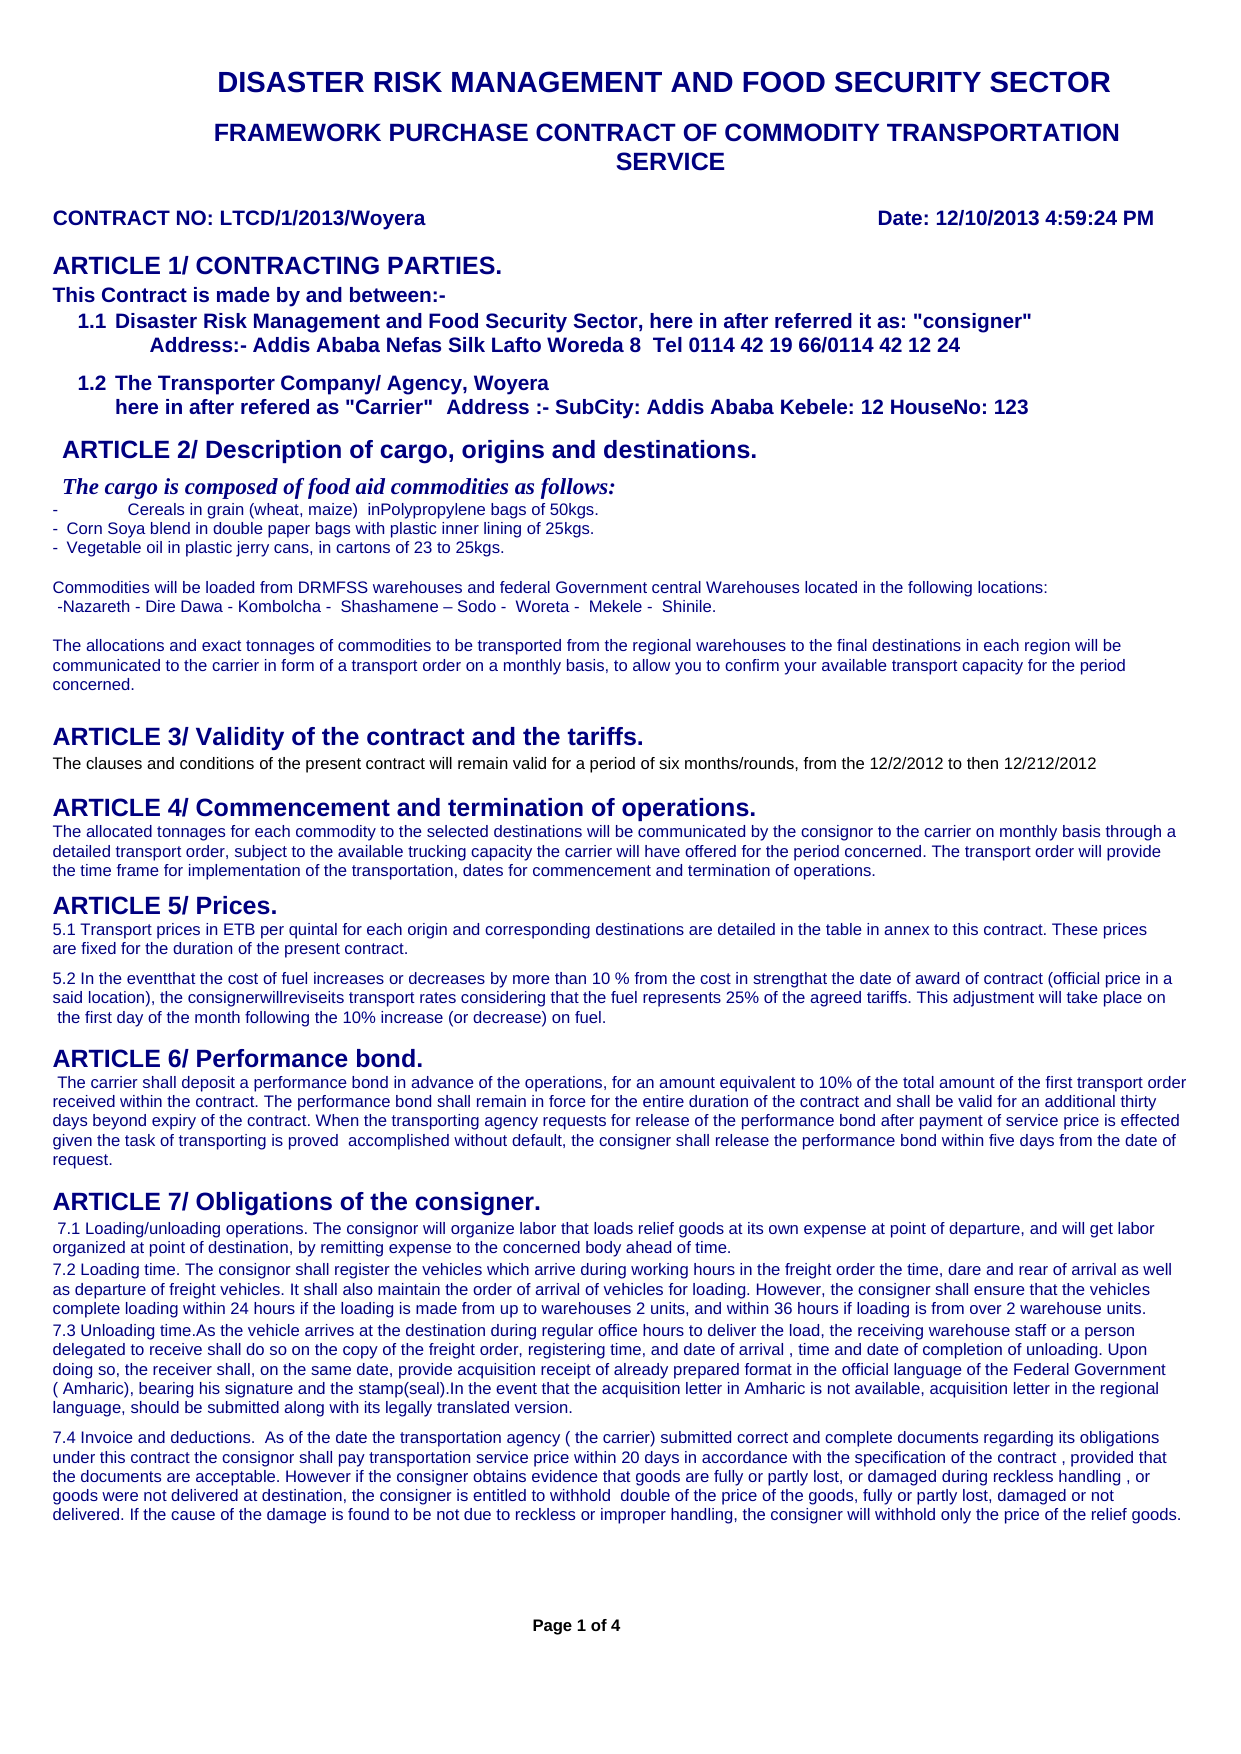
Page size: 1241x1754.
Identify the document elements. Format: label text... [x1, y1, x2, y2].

text This Contract is made by and between:- [52, 283, 1188, 307]
text - Vegetable oil in plastic jerry cans, in cartons of 23 to 25kgs. [52, 538, 1188, 557]
text ARTICLE 1/ CONTRACTING PARTIES. [52, 251, 1188, 280]
text said location), the consignerwillreviseits transport rates considering that the fuel represents 25% of the agreed tariffs. This adjustment will take place on [52, 988, 1188, 1007]
text The allocated tonnages for each commodity to the selected destinations will be communicated by the consignor to the carrier on monthly basis through a [52, 822, 1188, 841]
text Commodities will be loaded from DRMFSS warehouses and federal Government central Warehouses located in the following locations: [52, 577, 1188, 597]
text SERVICE [52, 146, 1188, 175]
text DISASTER RISK MANAGEMENT AND FOOD SECURITY SECTOR [52, 65, 1188, 98]
text 5.1 Transport prices in ETB per quintal for each origin and corresponding destinations are detailed in the table in annex to this contract. These prices [52, 920, 1188, 939]
text 7.3 Unloading time.As the vehicle arrives at the destination during regular office hours to deliver the load, the receiving warehouse staff or a person [52, 1321, 1188, 1340]
text Address:- Addis Ababa Nefas Silk Lafto Woreda 8 Tel 0114 42 19 66/0114 42 12 24 [52, 333, 1188, 357]
text 7.4 Invoice and deductions. As of the date the transportation agency ( the carrier) submitted correct and complete documents regarding its obligations under this contract the consignor shall pay transportation service price within 20 days in accordance with the specification of the contract , provided that the documents are acceptable. However if the consigner obtains evidence that goods are fully or partly lost, or damaged during reckless handling , or goods were not delivered at destination, the consigner is entitled to withhold double of the price of the goods, fully or partly lost, damaged or not delivered. If the cause of the damage is found to be not due to reckless or improper handling, the consigner will withhold only the price of the relief goods. [52, 1428, 1188, 1524]
text delegated to receive shall do so on the copy of the freight order, registering time, and date of arrival , time and date of completion of unloading. Upon doing so, the receiver shall, on the same date, provide acquisition receipt of already prepared format in the official language of the Federal Government ( Amharic), bearing his signature and the stamp(seal).In the event that the acquisition letter in Amharic is not available, acquisition letter in the regional language, should be submitted along with its legally translated version. [52, 1340, 1188, 1417]
text 1.2 The Transporter Company/ Agency, Woyera [52, 371, 1188, 395]
text 1.1 Disaster Risk Management and Food Security Sector, here in after referred it as: "consigner" [52, 309, 1188, 333]
text ARTICLE 2/ Description of cargo, origins and destinations. [52, 435, 1188, 464]
text ARTICLE 3/ Validity of the contract and the tariffs. [52, 722, 1188, 751]
text -Nazareth - Dire Dawa - Kombolcha - Shashamene – Sodo - Woreta - Mekele - Shinile. [52, 597, 1188, 616]
text 5.2 In the eventthat the cost of fuel increases or decreases by more than 10 % from the cost in strengthat the date of award of contract (official price in a [52, 969, 1188, 988]
text ARTICLE 7/ Obligations of the consigner. [52, 1186, 1188, 1215]
text ARTICLE 4/ Commencement and termination of operations. [52, 793, 1188, 822]
text The allocations and exact tonnages of commodities to be transported from the regional warehouses to the final destinations in each region will be communicated to the carrier in form of a transport order on a monthly basis, to allow you to confirm your available transport capacity for the period concerned. [52, 636, 1188, 694]
text detailed transport order, subject to the available trucking capacity the carrier will have offered for the period concerned. The transport order will provide the time frame for implementation of the transportation, dates for commencement and termination of operations. [52, 841, 1188, 880]
text The clauses and conditions of the present contract will remain valid for a period of six months/rounds, from the 12/2/2012 to then 12/212/2012 [52, 754, 1188, 773]
text Page 1 of 4 [52, 1616, 1188, 1635]
text are fixed for the duration of the present contract. [52, 939, 1188, 958]
text FRAMEWORK PURCHASE CONTRACT OF COMMODITY TRANSPORTATION [52, 118, 1188, 146]
text 7.1 Loading/unloading operations. The consignor will organize labor that loads relief goods at its own expense at point of departure, and will get labor [52, 1218, 1188, 1238]
text ARTICLE 6/ Performance bond. [52, 1044, 1188, 1073]
text ARTICLE 5/ Prices. [52, 891, 1188, 920]
text - Corn Soya blend in double paper bags with plastic inner lining of 25kgs. [52, 519, 1188, 538]
text organized at point of destination, by remitting expense to the concerned body ahead of time. [52, 1238, 1188, 1257]
text The cargo is composed of food aid commodities as follows: [52, 473, 1188, 499]
text CONTRACT NO: LTCD/1/2013/Woyera Date: 12/10/2013 4:59:24 PM [52, 205, 1188, 229]
text 7.2 Loading time. The consignor shall register the vehicles which arrive during working hours in the freight order the time, dare and rear of arrival as well as departure of freight vehicles. It shall also maintain the order of arrival of vehicles for loading. However, the consigner shall ensure that the vehicles complete loading within 24 hours if the loading is made from up to warehouses 2 units, and within 36 hours if loading is from over 2 warehouse units. [52, 1260, 1188, 1318]
text here in after refered as "Carrier" Address :- SubCity: Addis Ababa Kebele: 12 HouseNo: 123 [52, 395, 1188, 419]
text The carrier shall deposit a performance bond in advance of the operations, for an amount equivalent to 10% of the total amount of the first transport order received within the contract. The performance bond shall remain in force for the entire duration of the contract and shall be valid for an additional thirty days beyond expiry of the contract. When the transporting agency requests for release of the performance bond after payment of service price is effected given the task of transporting is proved accomplished without default, the consigner shall release the performance bond within five days from the date of request. [52, 1073, 1188, 1169]
text the first day of the month following the 10% increase (or decrease) on fuel. [52, 1007, 1188, 1027]
text - Cereals in grain (wheat, maize) inPolypropylene bags of 50kgs. [52, 499, 1188, 519]
